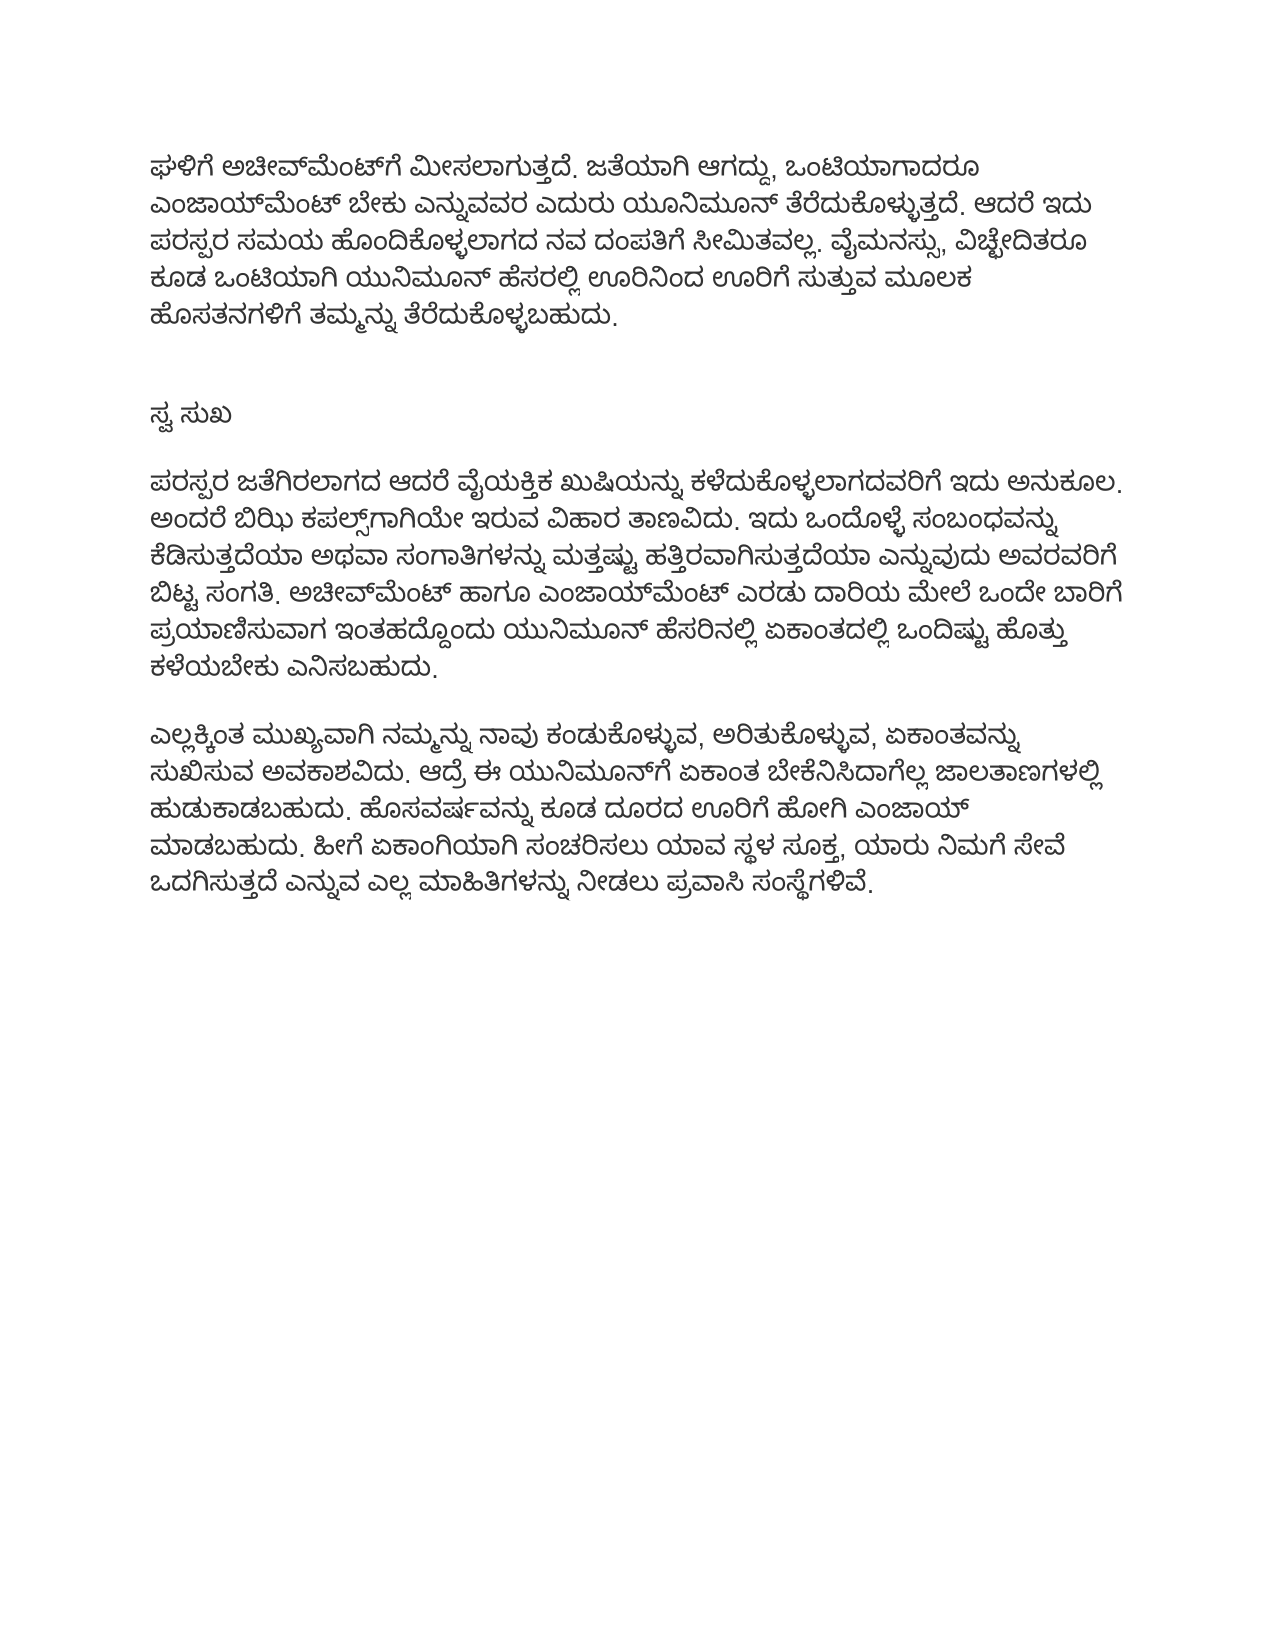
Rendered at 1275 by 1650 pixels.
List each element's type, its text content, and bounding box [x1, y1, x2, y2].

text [150, 150, 1125, 334]
text ಸ್ವ ಸುಖ ಪರಸ್ಪರ ಜತೆಗಿರಲಾಗದ ಆದರೆ ವೈಯಕ್ತಿಕ ಖುಷಿಯನ್ನು ಕಳೆದುಕೊಳ್ಳಲಾಗದವರಿಗೆ ಇದು ಅನುಕೂಲ. ಅಂದರೆ ಬಿಝಿ ಕಪಲ್ಸ್‌ಗಾಗಿಯೇ ಇರುವ ವಿಹಾರ ತಾಣವಿದು. ಇದು ಒಂದೊಳ್ಳೆ ಸಂಬಂಧವನ್ನು ಕೆಡಿಸುತ್ತದೆಯಾ ಅಥವಾ ಸಂಗಾತಿಗಳನ್ನು ಮತ್ತಷ್ಟು ಹತ್ತಿರವಾಗಿಸುತ್ತದೆಯಾ ಎನ್ನುವುದು ಅವರವರಿಗೆ ಬಿಟ್ಟ ಸಂಗತಿ. ಅಚೀವ್‌ಮೆಂಟ್ ಹಾಗೂ ಎಂಜಾಯ್‌ಮೆಂಟ್ ಎರಡು ದಾರಿಯ ಮೇಲೆ ಒಂದೇ ಬಾರಿಗೆ ಪ್ರಯಾಣಿಸುವಾಗ ಇಂತಹದ್ದೊಂದು ಯುನಿಮೂನ್ ಹೆಸರಿನಲ್ಲಿ ಏಕಾಂತದಲ್ಲಿ ಒಂದಿಷ್ಟು ಹೊತ್ತು ಕಳೆಯಬೇಕು ಎನಿಸಬಹುದು. ಎಲ್ಲಕ್ಕಿಂತ ಮುಖ್ಯವಾಗಿ ನಮ್ಮನ್ನು ನಾವು ಕಂಡುಕೊಳ್ಳುವ, ಅರಿತುಕೊಳ್ಳುವ, ಏಕಾಂತವನ್ನು ಸುಖಿಸುವ ಅವಕಾಶವಿದು. ಆದ್ರೆ ಈ ಯುನಿಮೂನ್‌ಗೆ ಏಕಾಂತ ಬೇಕೆನಿಸಿದಾಗೆಲ್ಲ ಜಾಲತಾಣಗಳಲ್ಲಿ ಹುಡುಕಾಡಬಹುದು. ಹೊಸವರ್ಷವನ್ನು ಕೂಡ ದೂರದ ಊರಿಗೆ ಹೋಗಿ ಎಂಜಾಯ್ ಮಾಡಬಹುದು. ಹೀಗೆ ಏಕಾಂಗಿಯಾಗಿ ಸಂಚರಿಸಲು ಯಾವ ಸ್ಥಳ ಸೂಕ್ತ, ಯಾರು ನಿಮಗೆ ಸೇವೆ ಒದಗಿಸುತ್ತದೆ ಎನ್ನುವ ಎಲ್ಲ ಮಾಹಿತಿಗಳನ್ನು ನೀಡಲು ಪ್ರವಾಸಿ ಸಂಸ್ಥೆಗಳಿವೆ. [150, 334, 1125, 902]
